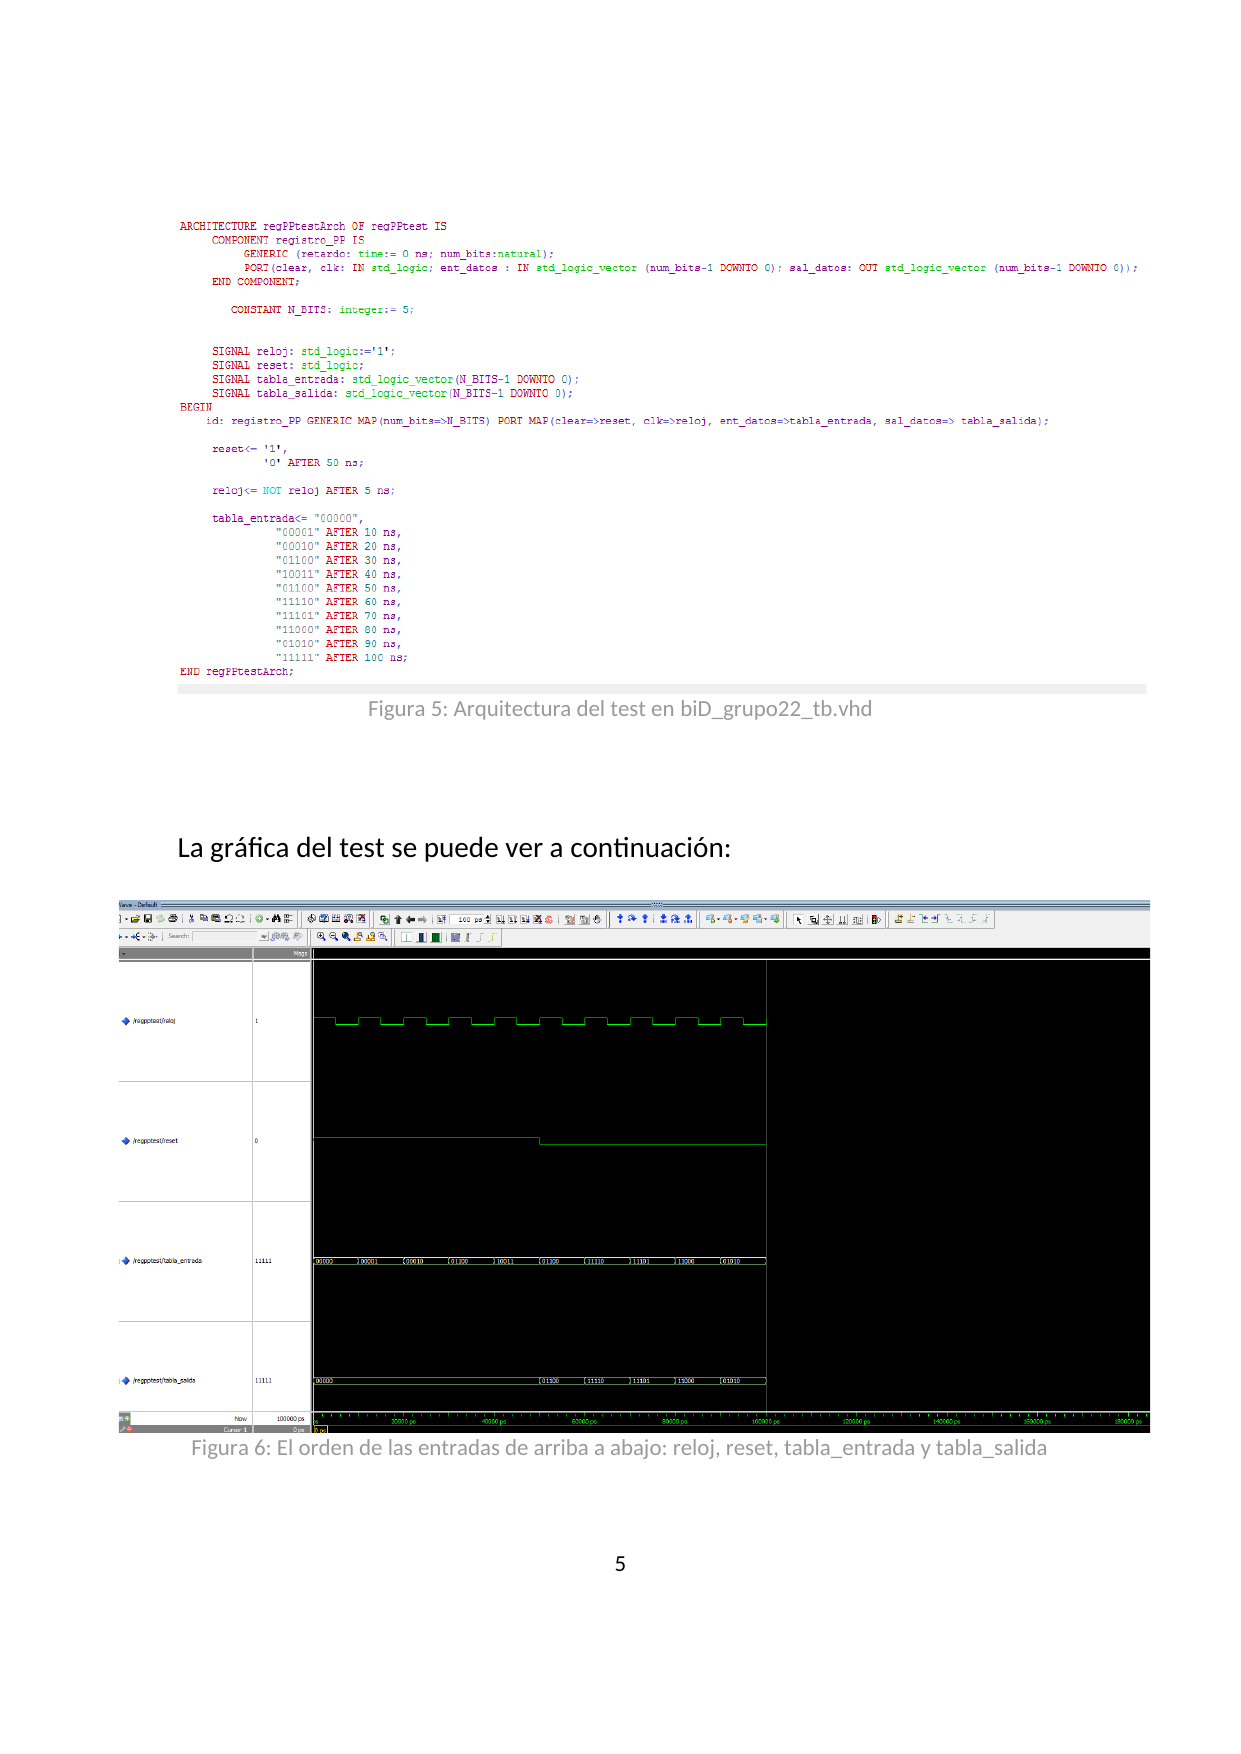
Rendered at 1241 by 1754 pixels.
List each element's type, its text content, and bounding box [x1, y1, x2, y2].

text Figura 5: Arquitectura del test en biD_grupo22_tb.vhd [177, 694, 1063, 722]
picture [177, 218, 1147, 694]
picture [118, 900, 1151, 1433]
text La gráfica del test se puede ver a continuación: [177, 829, 1063, 864]
text Figura 6: El orden de las entradas de arriba a abajo: reloj, reset, tabla_entrada y tabla_salida [177, 1433, 1063, 1461]
